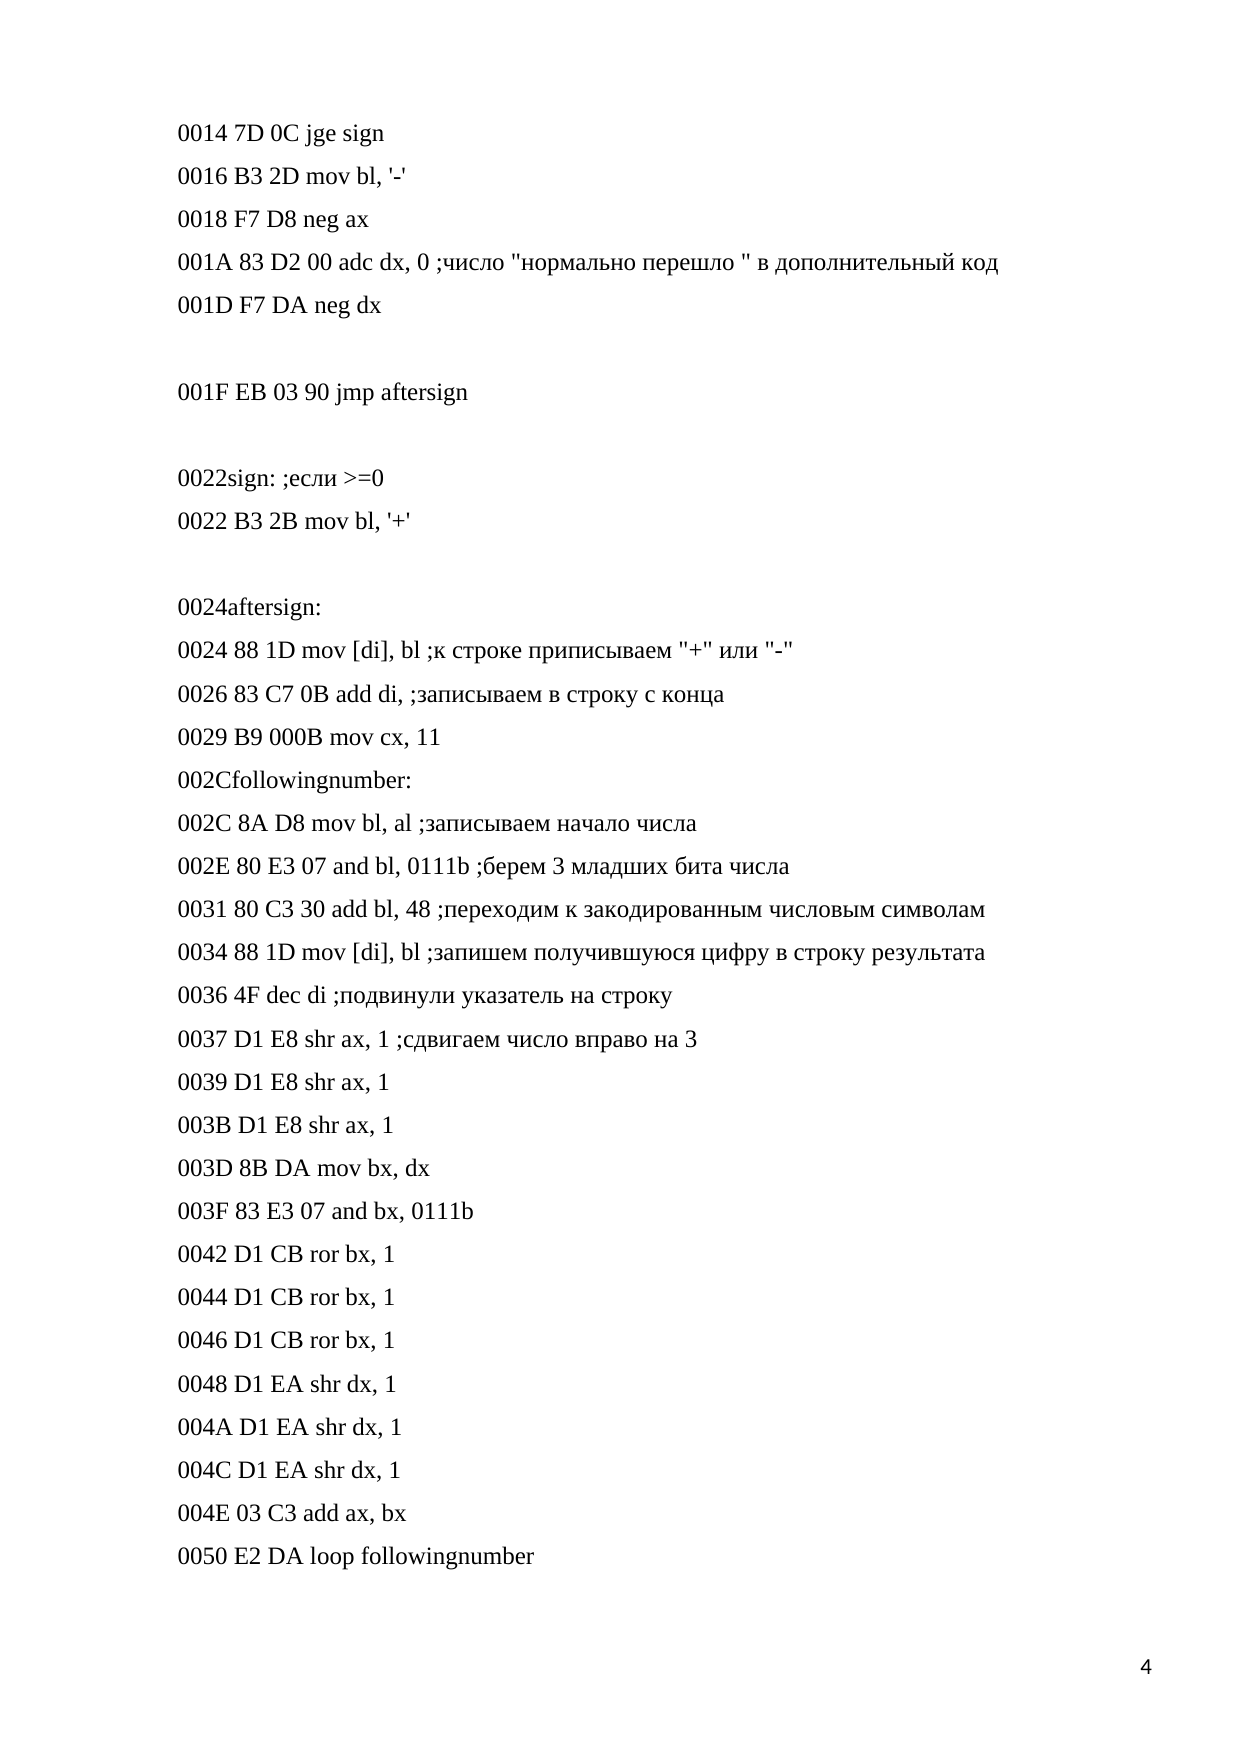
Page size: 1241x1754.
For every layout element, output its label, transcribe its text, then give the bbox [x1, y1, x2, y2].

text 0034 88 1D mov [di], bl ;запишем получившуюся цифру в строку результата [177, 937, 1152, 966]
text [177, 118, 1152, 276]
text 0026 83 C7 0B add di, ;записываем в строку с конца [177, 679, 1152, 707]
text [177, 981, 1152, 1613]
text 0029 B9 000B mov cx, 11 002Cfollowingnumber: 002C 8A D8 mov bl, al ;записываем начало числа 002E 80 E3 07 and bl, 0111b ;берем 3 младших бита числа 0031 80 C3 30 add bl, 48 ;переходим к закодированным числовым символам [177, 722, 1152, 923]
text 001D F7 DA neg dx 001F EB 03 90 jmp aftersign 0022sign: ;если >=0 0022 B3 2B mov bl, '+' 0024aftersign: 0024 88 1D mov [di], bl ;к строке приписываем "+" или "-" [177, 291, 1152, 664]
